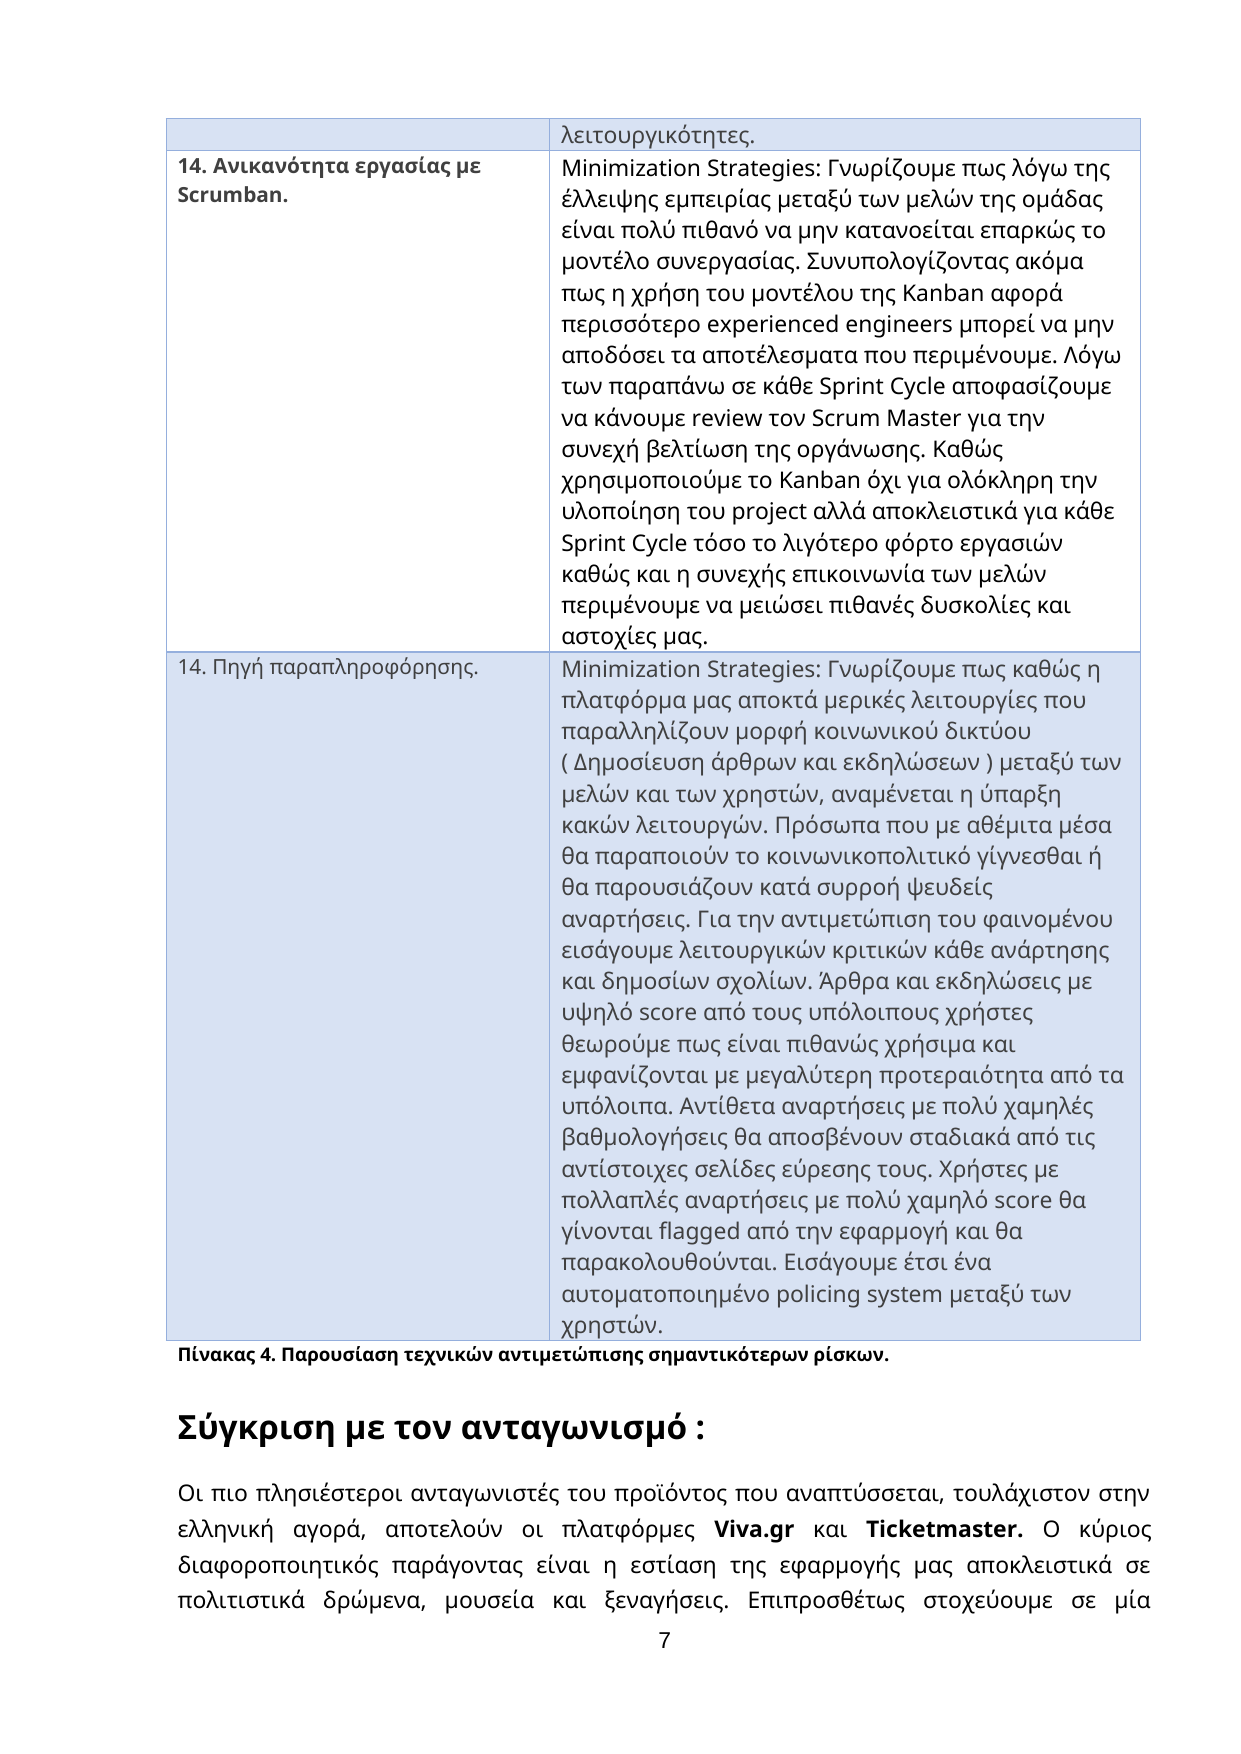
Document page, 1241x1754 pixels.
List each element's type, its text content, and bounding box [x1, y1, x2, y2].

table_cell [550, 119, 1140, 150]
subtitle Σύγκριση με τον ανταγωνισμό : [177, 1404, 1152, 1449]
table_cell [167, 119, 549, 150]
text Πίνακας 4. Παρουσίαση τεχνικών αντιμετώπισης σημαντικότερων ρίσκων. [177, 1341, 1152, 1367]
table_cell Minimization Strategies: Γνωρίζουμε πως λόγω της έλλειψης εμπειρίας μεταξύ των μελών της ομάδας είναι πολύ πιθανό να μην κατανοείται επαρκώς το μοντέλο συνεργασίας. Συνυπολογίζοντας ακόμα πως η χρήση του μοντέλου της Kanban αφορά περισσότερο experienced engineers μπορεί να μην αποδόσει τα αποτέλεσματα που περιμένουμε. Λόγω των παραπάνω σε κάθε Sprint Cycle αποφασίζουμε να κάνουμε review τον Scrum Master για την συνεχή βελτίωση της οργάνωσης. Καθώς χρησιμοποιούμε το Kanban όχι για ολόκληρη την υλοποίηση του project αλλά αποκλειστικά για κάθε Sprint Cycle τόσο το λιγότερο φόρτο εργασιών καθώς και η συνεχής επικοινωνία των μελών περιμένουμε να μειώσει πιθανές δυσκολίες και αστοχίες μας. [550, 151, 1140, 651]
table_cell 14. Πηγή παραπληροφόρησης. [167, 653, 549, 1340]
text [177, 1477, 1152, 1616]
table_cell Minimization Strategies: Γνωρίζουμε πως καθώς η πλατφόρμα μας αποκτά μερικές λειτουργίες που παραλληλίζουν μορφή κοινωνικού δικτύου ( Δημοσίευση άρθρων και εκδηλώσεων ) μεταξύ των μελών και των χρηστών, αναμένεται η ύπαρξη κακών λειτουργών. Πρόσωπα που με αθέμιτα μέσα θα παραποιούν το κοινωνικοπολιτικό γίγνεσθαι ή θα παρουσιάζουν κατά συρροή ψευδείς αναρτήσεις. Για την αντιμετώπιση του φαινομένου εισάγουμε λειτουργικών κριτικών κάθε ανάρτησης και δημοσίων σχολίων. Άρθρα και εκδηλώσεις με υψηλό score από τους υπόλοιπους χρήστες θεωρούμε πως είναι πιθανώς χρήσιμα και εμφανίζονται με μεγαλύτερη προτεραιότητα από τα υπόλοιπα. Αντίθετα αναρτήσεις με πολύ χαμηλές βαθμολογήσεις θα αποσβένουν σταδιακά από τις αντίστοιχες σελίδες εύρεσης τους. Χρήστες με πολλαπλές αναρτήσεις με πολύ χαμηλό score θα γίνονται flagged από την εφαρμογή και θα παρακολουθούνται. Εισάγουμε έτσι ένα αυτοματοποιημένο policing system μεταξύ των χρηστών. [550, 653, 1140, 1340]
table_cell 14. Ανικανότητα εργασίας με Scrumban. [167, 151, 549, 651]
